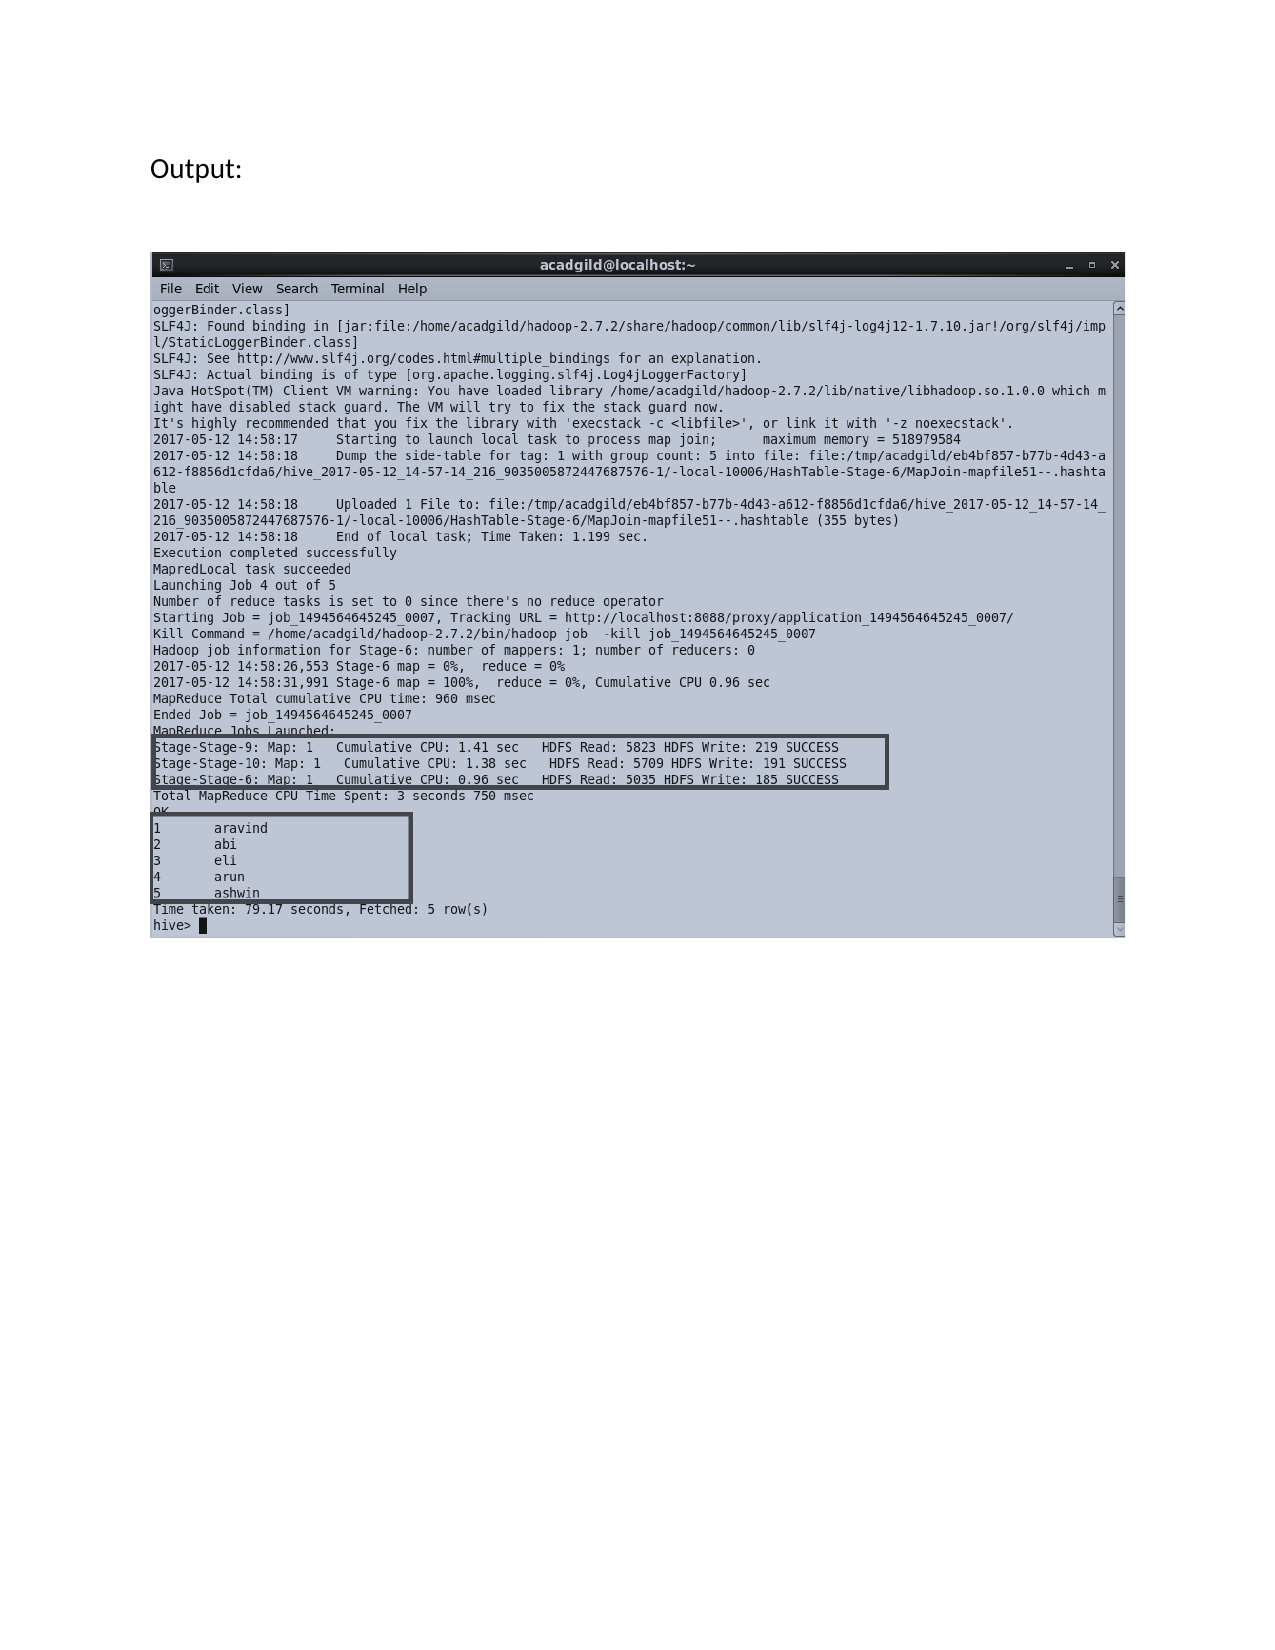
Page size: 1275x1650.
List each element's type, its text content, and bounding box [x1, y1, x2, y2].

text Output: [150, 150, 1125, 186]
